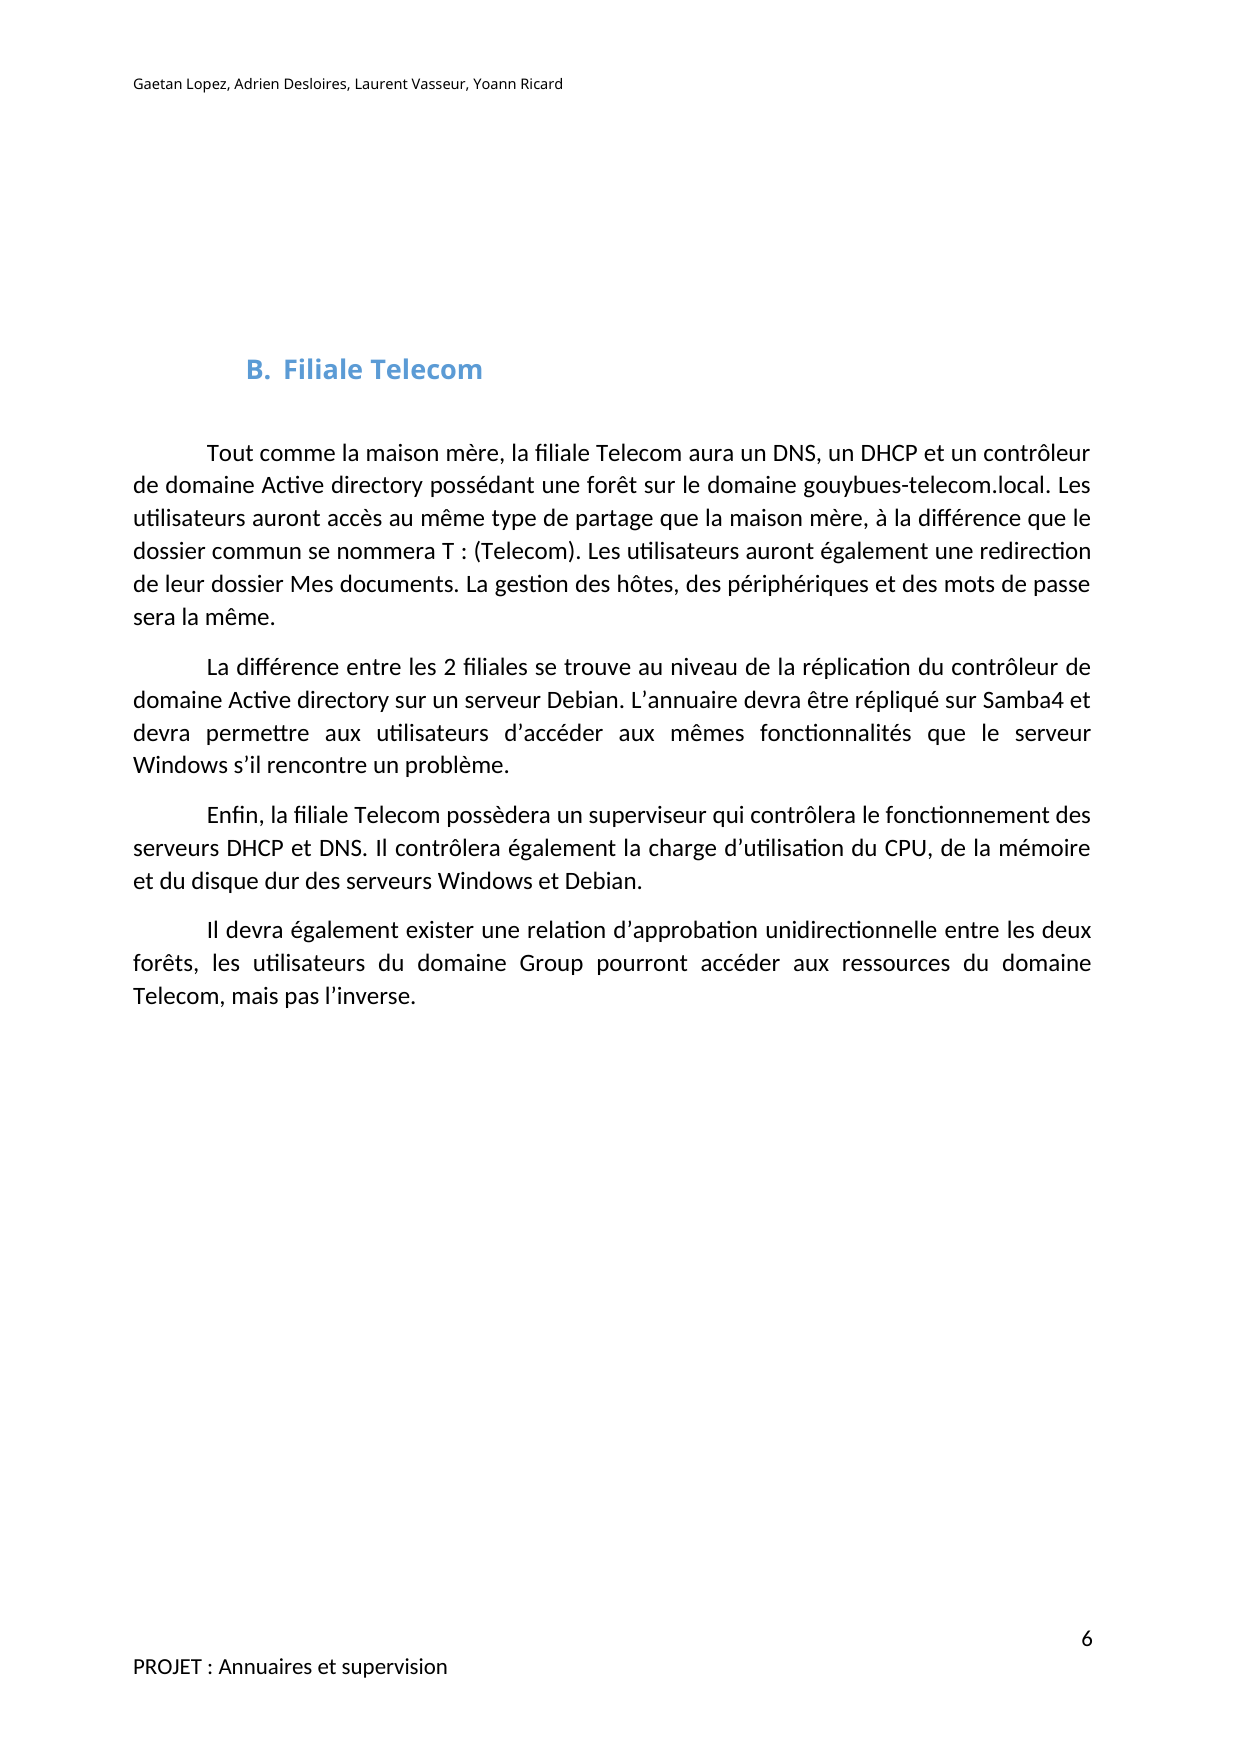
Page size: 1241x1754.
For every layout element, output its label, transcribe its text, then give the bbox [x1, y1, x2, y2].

text La différence entre les 2 filiales se trouve au niveau de la réplication du contrôleur de domaine Active directory sur un serveur Debian. L’annuaire devra être répliqué sur Samba4 et devra permettre aux utilisateurs d’accéder aux mêmes fonctionnalités que le serveur Windows s’il rencontre un problème. [133, 651, 1093, 780]
text Tout comme la maison mère, la filiale Telecom aura un DNS, un DHCP et un contrôleur de domaine Active directory possédant une forêt sur le domaine gouybues-telecom.local. Les utilisateurs auront accès au même type de partage que la maison mère, à la différence que le dossier commun se nommera T : (Telecom). Les utilisateurs auront également une redirection de leur dossier Mes documents. La gestion des hôtes, des périphériques et des mots de passe sera la même. [133, 437, 1093, 632]
subtitle Filiale Telecom [245, 350, 1093, 387]
text Enfin, la filiale Telecom possèdera un superviseur qui contrôlera le fonctionnement des serveurs DHCP et DNS. Il contrôlera également la charge d’utilisation du CPU, de la mémoire et du disque dur des serveurs Windows et Debian. [133, 799, 1093, 896]
text Il devra également exister une relation d’approbation unidirectionnelle entre les deux forêts, les utilisateurs du domaine Group pourront accéder aux ressources du domaine Telecom, mais pas l’inverse. [133, 915, 1093, 1011]
